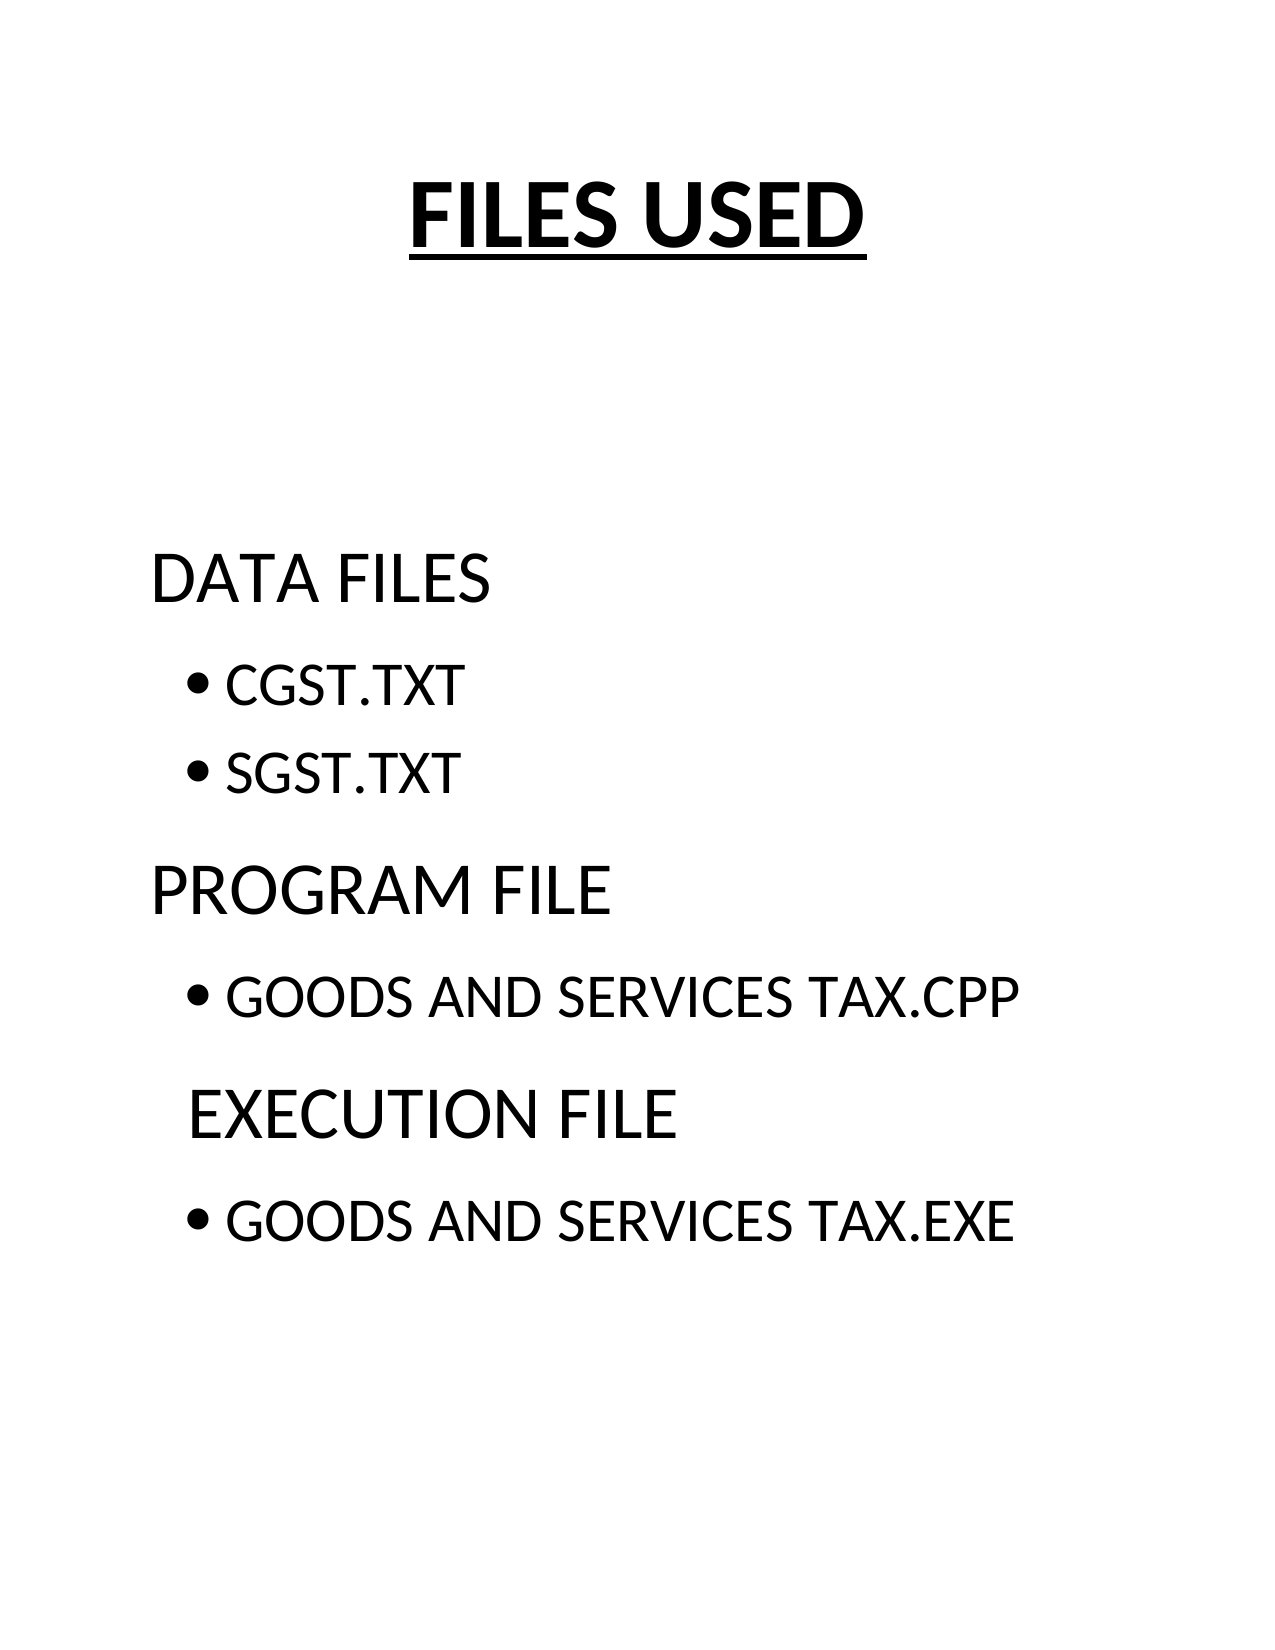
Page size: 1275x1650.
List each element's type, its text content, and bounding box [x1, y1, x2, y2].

text EXECUTION FILE [187, 1065, 1125, 1157]
list SGST.TXT [187, 733, 1125, 809]
text FILES USED [150, 150, 1125, 272]
list GOODS AND SERVICES TAX.EXE [187, 1181, 1125, 1257]
list GOODS AND SERVICES TAX.CPP [187, 957, 1125, 1033]
text PROGRAM FILE [150, 841, 1125, 933]
list CGST.TXT [187, 645, 1125, 721]
text DATA FILES [150, 529, 1125, 621]
